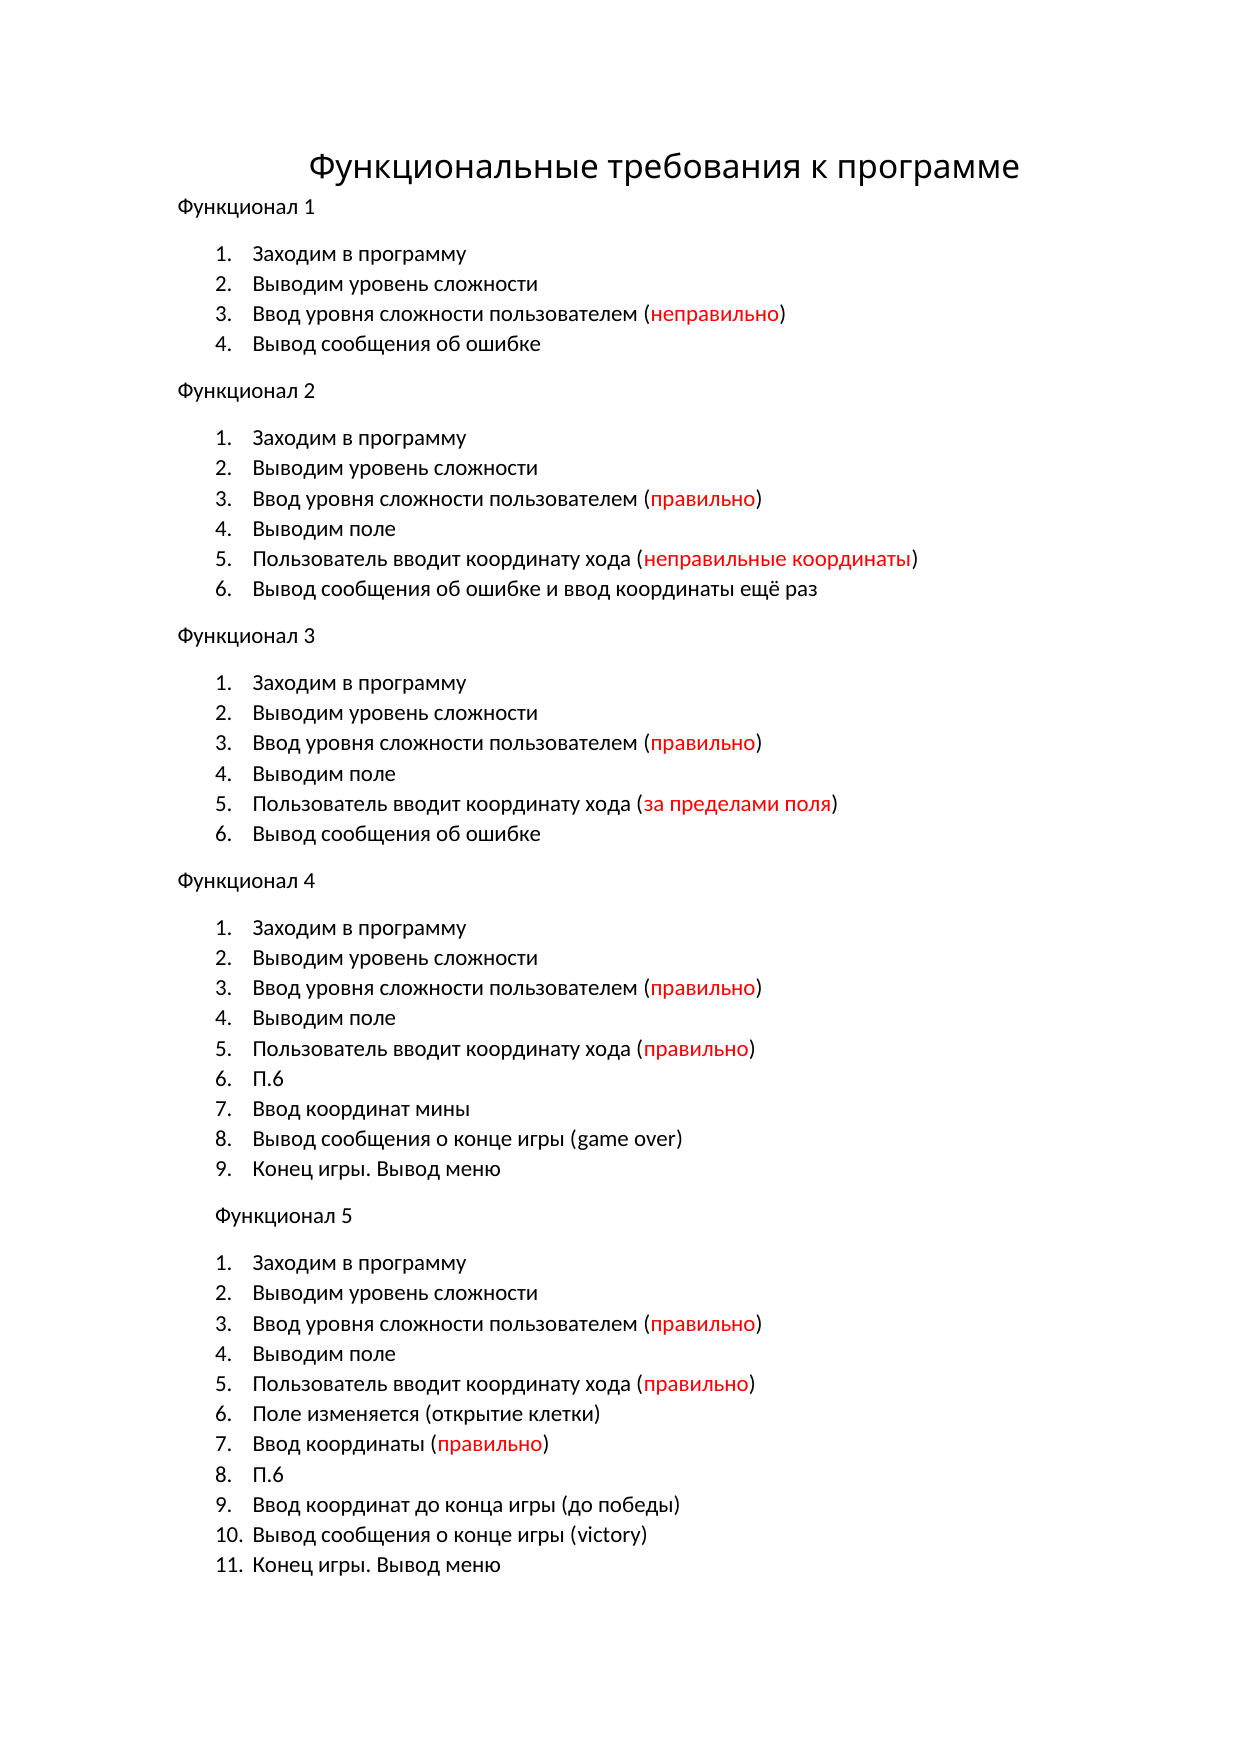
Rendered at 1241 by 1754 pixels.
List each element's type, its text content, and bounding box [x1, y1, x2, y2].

list Пользователь вводит координату хода (за пределами поля) [215, 789, 1152, 817]
list Ввод уровня сложности пользователем (правильно) [215, 728, 1152, 757]
text Функционал 4 [177, 866, 1152, 894]
text Функционал 1 [177, 192, 1152, 220]
list Ввод уровня сложности пользователем (неправильно) [215, 299, 1152, 327]
list Поле изменяется (открытие клетки) [215, 1399, 1152, 1427]
list Пользователь вводит координату хода (правильно) [215, 1369, 1152, 1397]
list Ввод уровня сложности пользователем (правильно) [215, 973, 1152, 1001]
list Конец игры. Вывод меню [215, 1550, 1152, 1578]
list Выводим уровень сложности [215, 943, 1152, 971]
list Вывод сообщения о конце игры (victory) [215, 1520, 1152, 1548]
list Ввод уровня сложности пользователем (правильно) [215, 1309, 1152, 1337]
list Вывод сообщения об ошибке и ввод координаты ещё раз [215, 574, 1152, 602]
list Заходим в программу [215, 668, 1152, 696]
list Выводим уровень сложности [215, 1278, 1152, 1307]
list Заходим в программу [215, 913, 1152, 941]
list Вывод сообщения об ошибке [215, 329, 1152, 358]
list Вывод сообщения об ошибке [215, 819, 1152, 847]
list Ввод уровня сложности пользователем (правильно) [215, 484, 1152, 512]
list Пользователь вводит координату хода (неправильные координаты) [215, 544, 1152, 572]
list Конец игры. Вывод меню [215, 1154, 1152, 1183]
subtitle Функциональные требования к программе [177, 143, 1152, 188]
list Заходим в программу [215, 239, 1152, 267]
text Функционал 3 [177, 621, 1152, 649]
list Выводим поле [215, 1003, 1152, 1032]
list Выводим поле [215, 759, 1152, 787]
list Ввод координат мины [215, 1094, 1152, 1122]
list Заходим в программу [215, 423, 1152, 451]
list П.6 [215, 1460, 1152, 1488]
list Выводим поле [215, 514, 1152, 542]
list Выводим поле [215, 1339, 1152, 1367]
list Ввод координат до конца игры (до победы) [215, 1490, 1152, 1518]
list Пользователь вводит координату хода (правильно) [215, 1034, 1152, 1062]
text Функционал 5 [215, 1201, 1152, 1229]
list Ввод координаты (правильно) [215, 1429, 1152, 1458]
list Выводим уровень сложности [215, 698, 1152, 726]
list П.6 [215, 1064, 1152, 1092]
text Функционал 2 [177, 376, 1152, 404]
list Заходим в программу [215, 1248, 1152, 1276]
list Выводим уровень сложности [215, 453, 1152, 482]
list Вывод сообщения о конце игры (game over) [215, 1124, 1152, 1152]
list Выводим уровень сложности [215, 269, 1152, 297]
